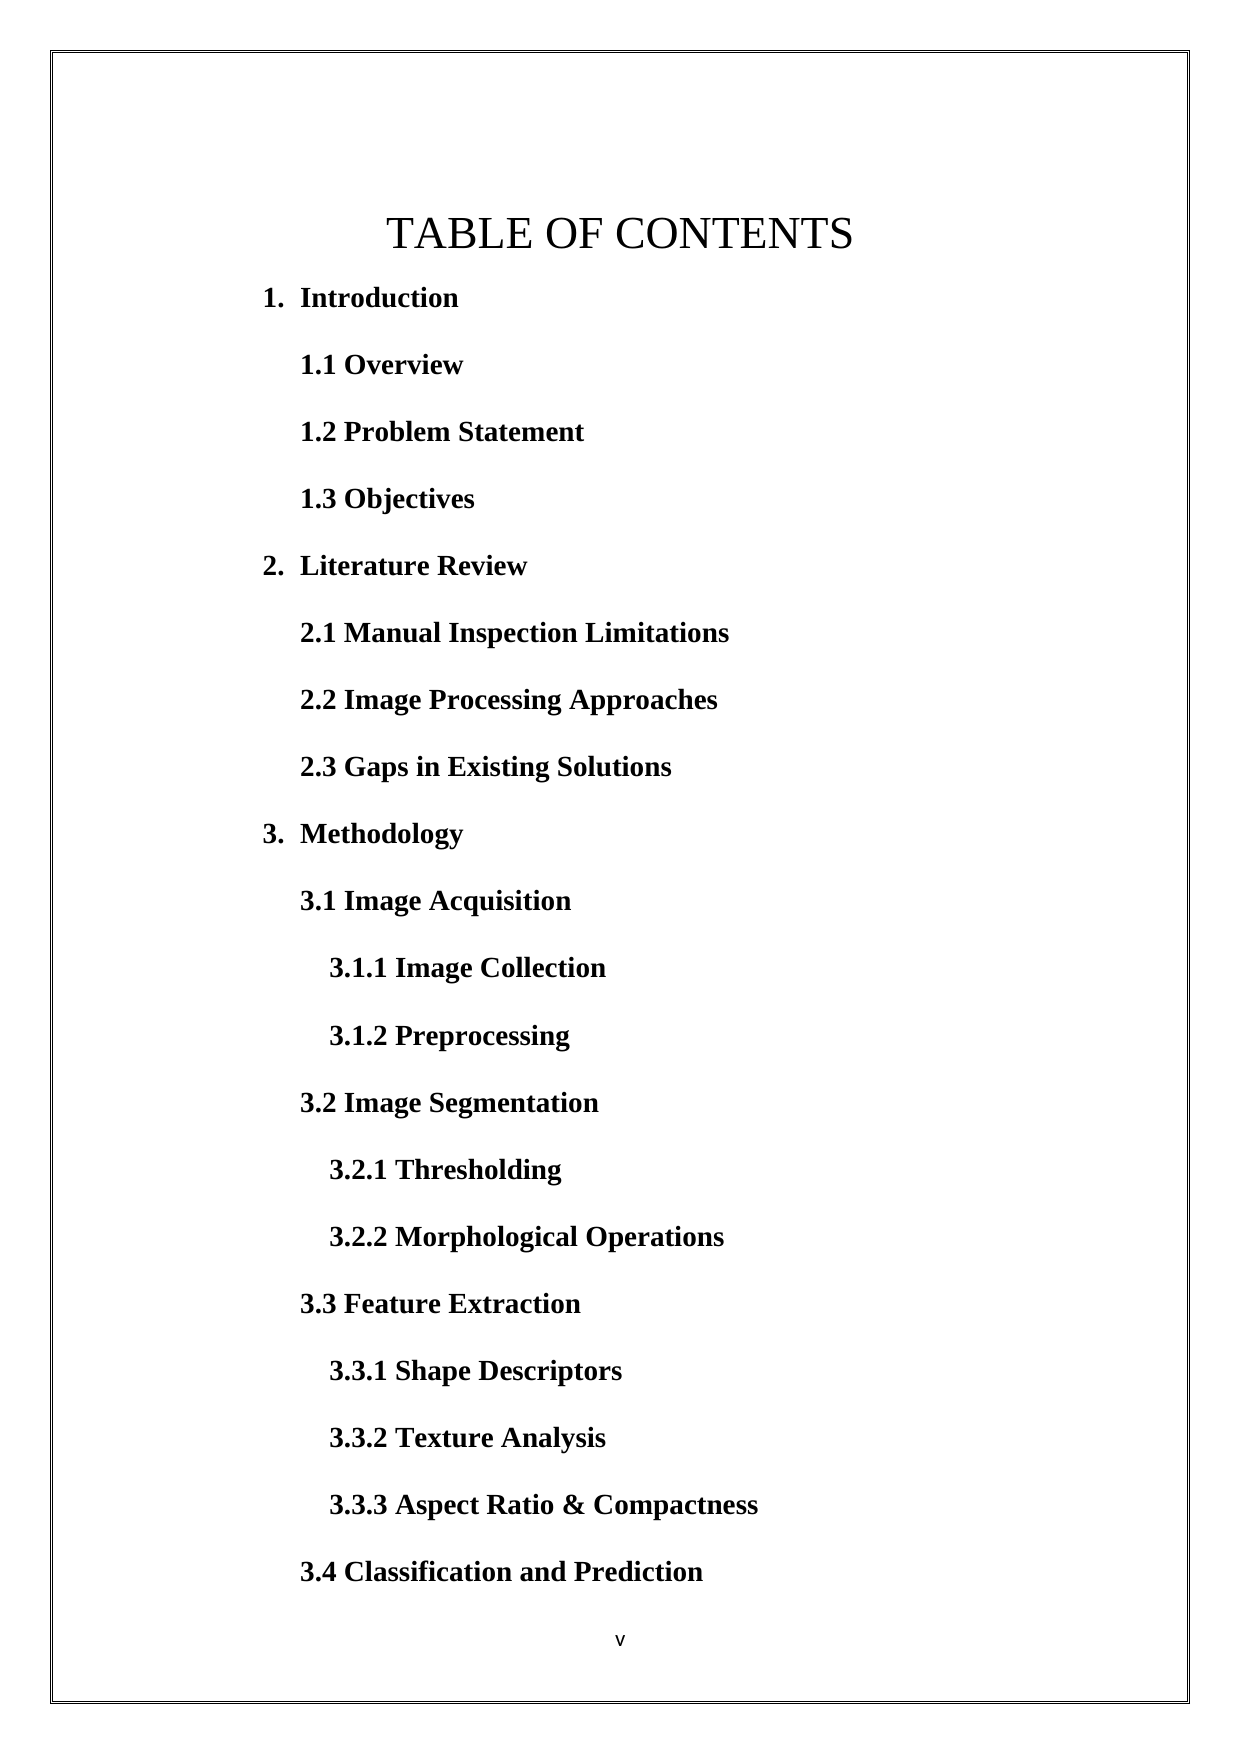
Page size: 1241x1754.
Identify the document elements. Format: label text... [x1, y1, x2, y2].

text TABLE OF CONTENTS [150, 206, 1090, 259]
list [262, 816, 1090, 1588]
list Introduction 1.1 Overview 1.2 Problem Statement 1.3 Objectives [262, 280, 1090, 514]
list Literature Review 2.1 Manual Inspection Limitations 2.2 Image Processing Approaches 2.3 Gaps in Existing Solutions [262, 548, 1090, 783]
